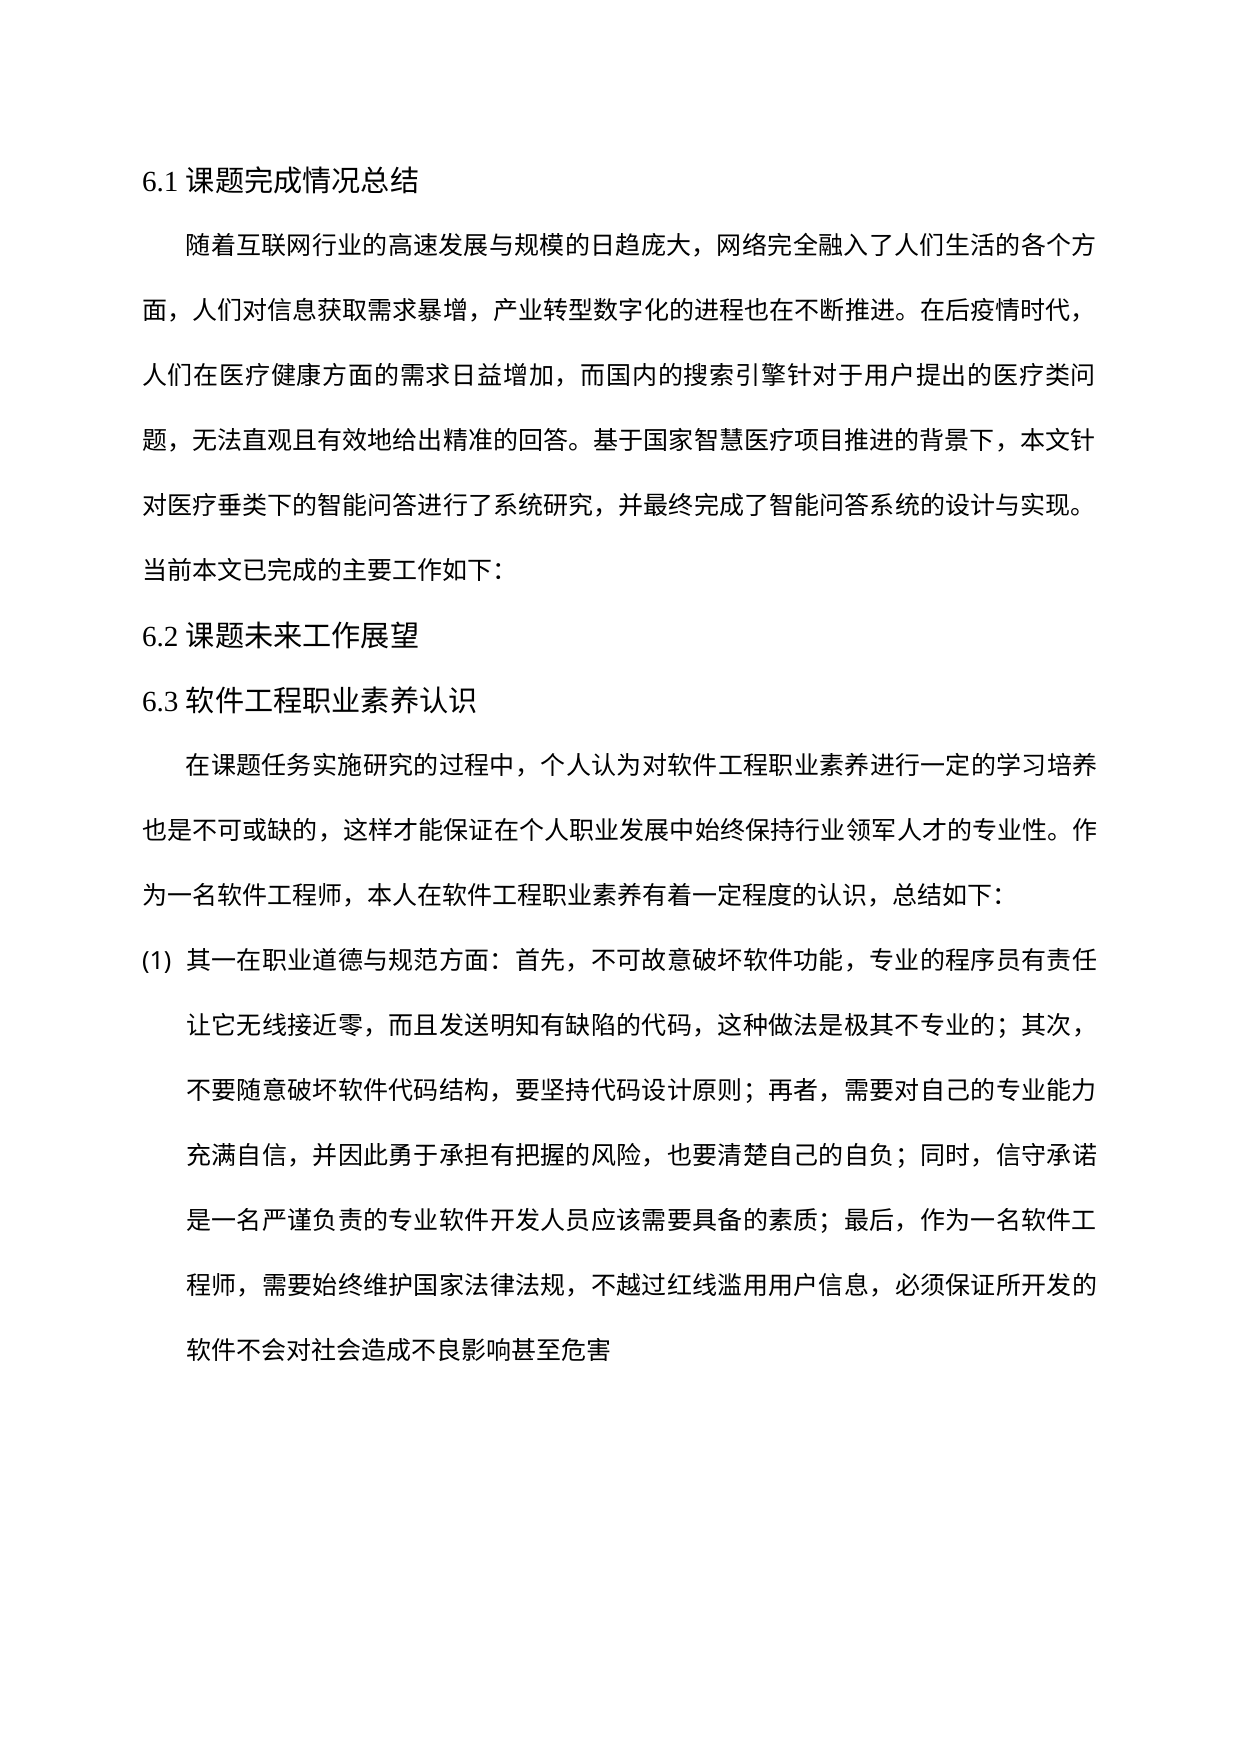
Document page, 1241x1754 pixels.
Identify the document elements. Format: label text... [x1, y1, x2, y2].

list 在课题任务实施研究的过程中，个人认为对软件工程职业素养进行一定的学习培养也是不可或缺的，这样才能保证在个人职业发展中始终保持行业领军人才的专业性。作为一名软件工程师，本人在软件工程职业素养有着一定程度的认识，总结如下： [142, 731, 1098, 926]
list 其一在职业道德与规范方面：首先，不可故意破坏软件功能，专业的程序员有责任让它无线接近零，而且发送明知有缺陷的代码，这种做法是极其不专业的；其次，不要随意破坏软件代码结构，要坚持代码设计原则；再者，需要对自己的专业能力充满自信，并因此勇于承担有把握的风险，也要清楚自己的自负；同时，信守承诺是一名严谨负责的专业软件开发人员应该需要具备的素质；最后，作为一名软件工程师，需要始终维护国家法律法规，不越过红线滥用用户信息，必须保证所开发的软件不会对社会造成不良影响甚至危害 [142, 926, 1098, 1381]
list 随着互联网行业的高速发展与规模的日趋庞大，网络完全融入了人们生活的各个方面，人们对信息获取需求暴增，产业转型数字化的进程也在不断推进。在后疫情时代，人们在医疗健康方面的需求日益增加，而国内的搜索引擎针对于用户提出的医疗类问题，无法直观且有效地给出精准的回答。基于国家智慧医疗项目推进的背景下，本文针对医疗垂类下的智能问答进行了系统研究，并最终完成了智能问答系统的设计与实现。当前本文已完成的主要工作如下： [142, 211, 1098, 601]
list 6.2 课题未来工作展望 [142, 601, 1098, 666]
list 6.1 课题完成情况总结 [142, 146, 1098, 211]
list 6.3 软件工程职业素养认识 [142, 666, 1098, 731]
